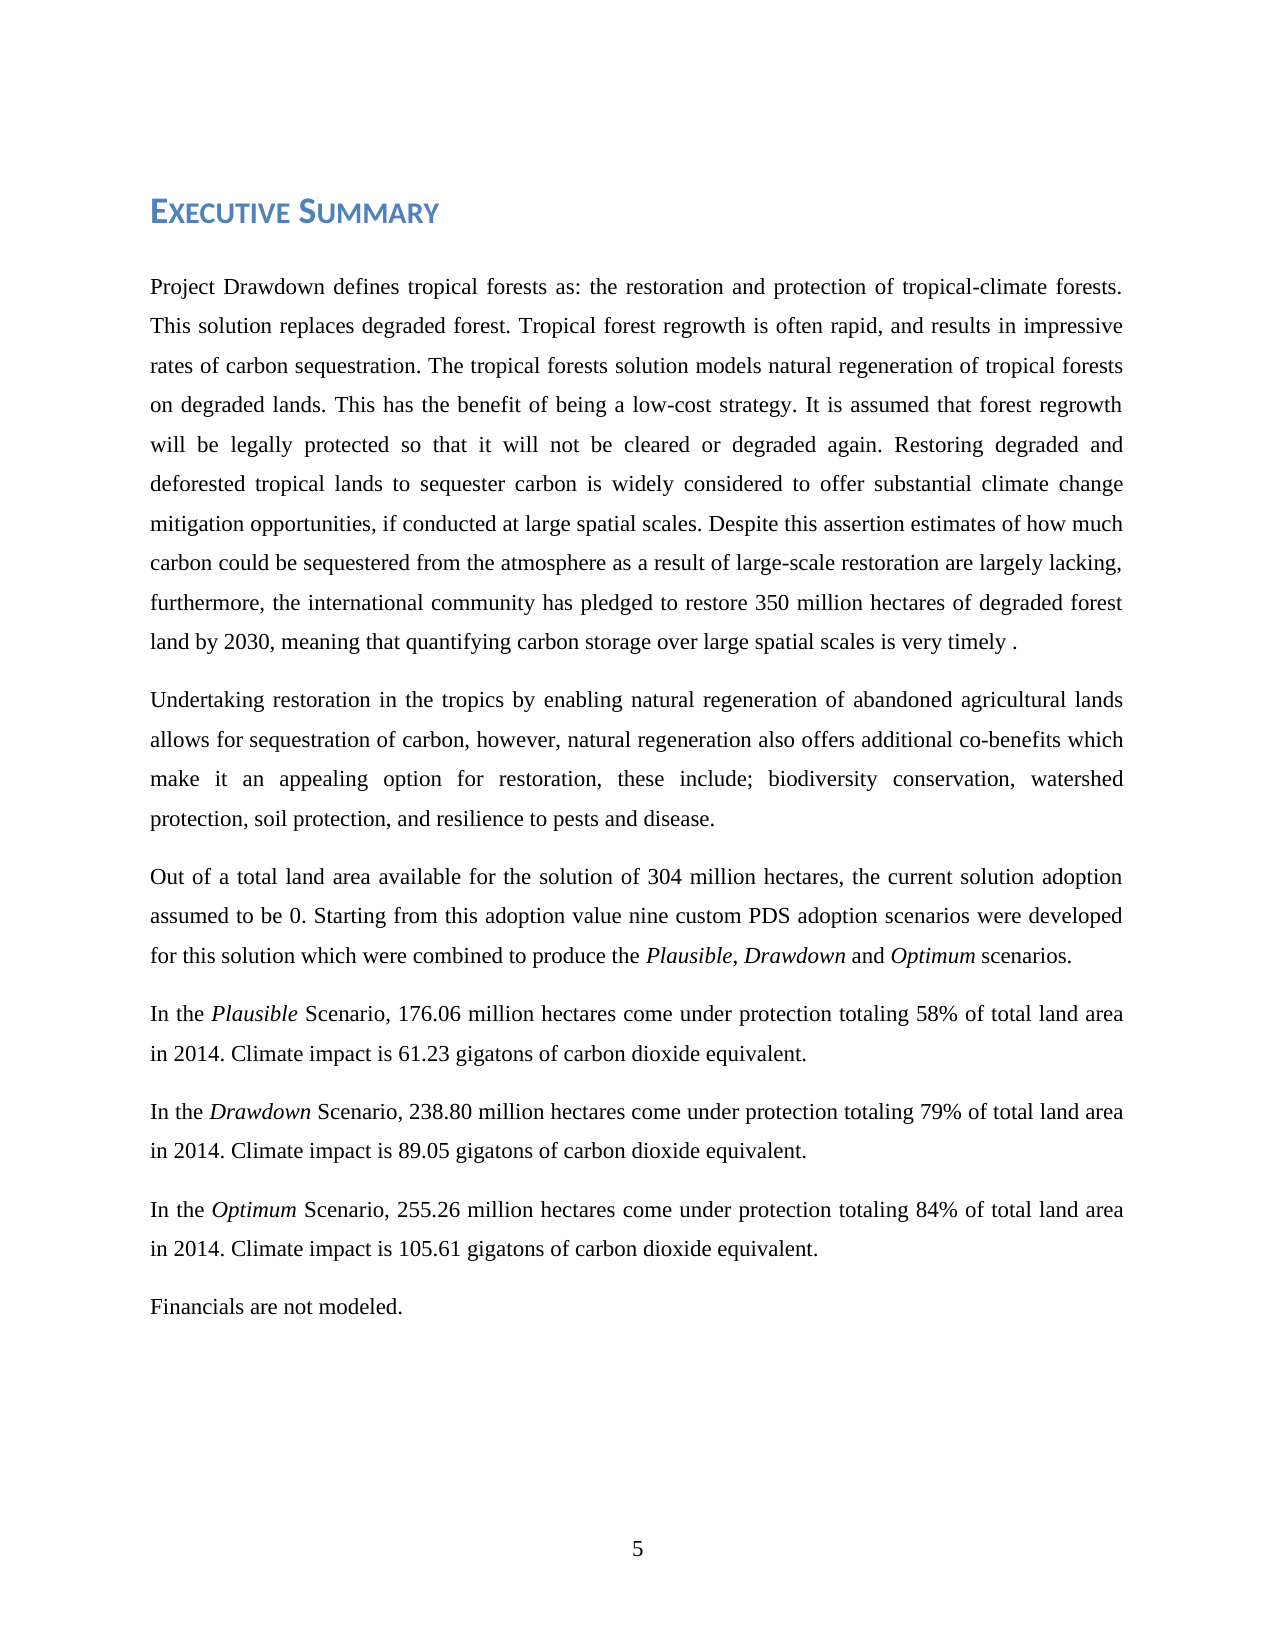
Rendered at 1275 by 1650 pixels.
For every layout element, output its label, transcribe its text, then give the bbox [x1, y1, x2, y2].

text Out of a total land area available for the solution of 304 million hectares, the current solution adoption assumed to be 0. Starting from this adoption value nine custom PDS adoption scenarios were developed for this solution which were combined to produce the Plausible, Drawdown and Optimum scenarios. [150, 863, 1125, 968]
text Financials are not modeled. [150, 1293, 1125, 1320]
text In the Optimum Scenario, 255.26 million hectares come under protection totaling 84% of total land area in 2014. Climate impact is 105.61 gigatons of carbon dioxide equivalent. [150, 1196, 1125, 1262]
text In the Plausible Scenario, 176.06 million hectares come under protection totaling 58% of total land area in 2014. Climate impact is 61.23 gigatons of carbon dioxide equivalent. [150, 1000, 1125, 1066]
subtitle Executive Summary [150, 187, 1125, 233]
text In the Drawdown Scenario, 238.80 million hectares come under protection totaling 79% of total land area in 2014. Climate impact is 89.05 gigatons of carbon dioxide equivalent. [150, 1098, 1125, 1164]
text Project Drawdown defines tropical forests as: the restoration and protection of tropical-climate forests. This solution replaces degraded forest. Tropical forest regrowth is often rapid, and results in impressive rates of carbon sequestration. The tropical forests solution models natural regeneration of tropical forests on degraded lands. This has the benefit of being a low-cost strategy. It is assumed that forest regrowth will be legally protected so that it will not be cleared or degraded again. Restoring degraded and deforested tropical lands to sequester carbon is widely considered to offer substantial climate change mitigation opportunities, if conducted at large spatial scales. Despite this assertion estimates of how much carbon could be sequestered from the atmosphere as a result of large-scale restoration are largely lacking, furthermore, the international community has pledged to restore 350 million hectares of degraded forest land by 2030, meaning that quantifying carbon storage over large spatial scales is very timely . [150, 273, 1125, 654]
text Undertaking restoration in the tropics by enabling natural regeneration of abandoned agricultural lands allows for sequestration of carbon, however, natural regeneration also offers additional co-benefits which make it an appealing option for restoration, these include; biodiversity conservation, watershed protection, soil protection, and resilience to pests and disease. [150, 686, 1125, 831]
